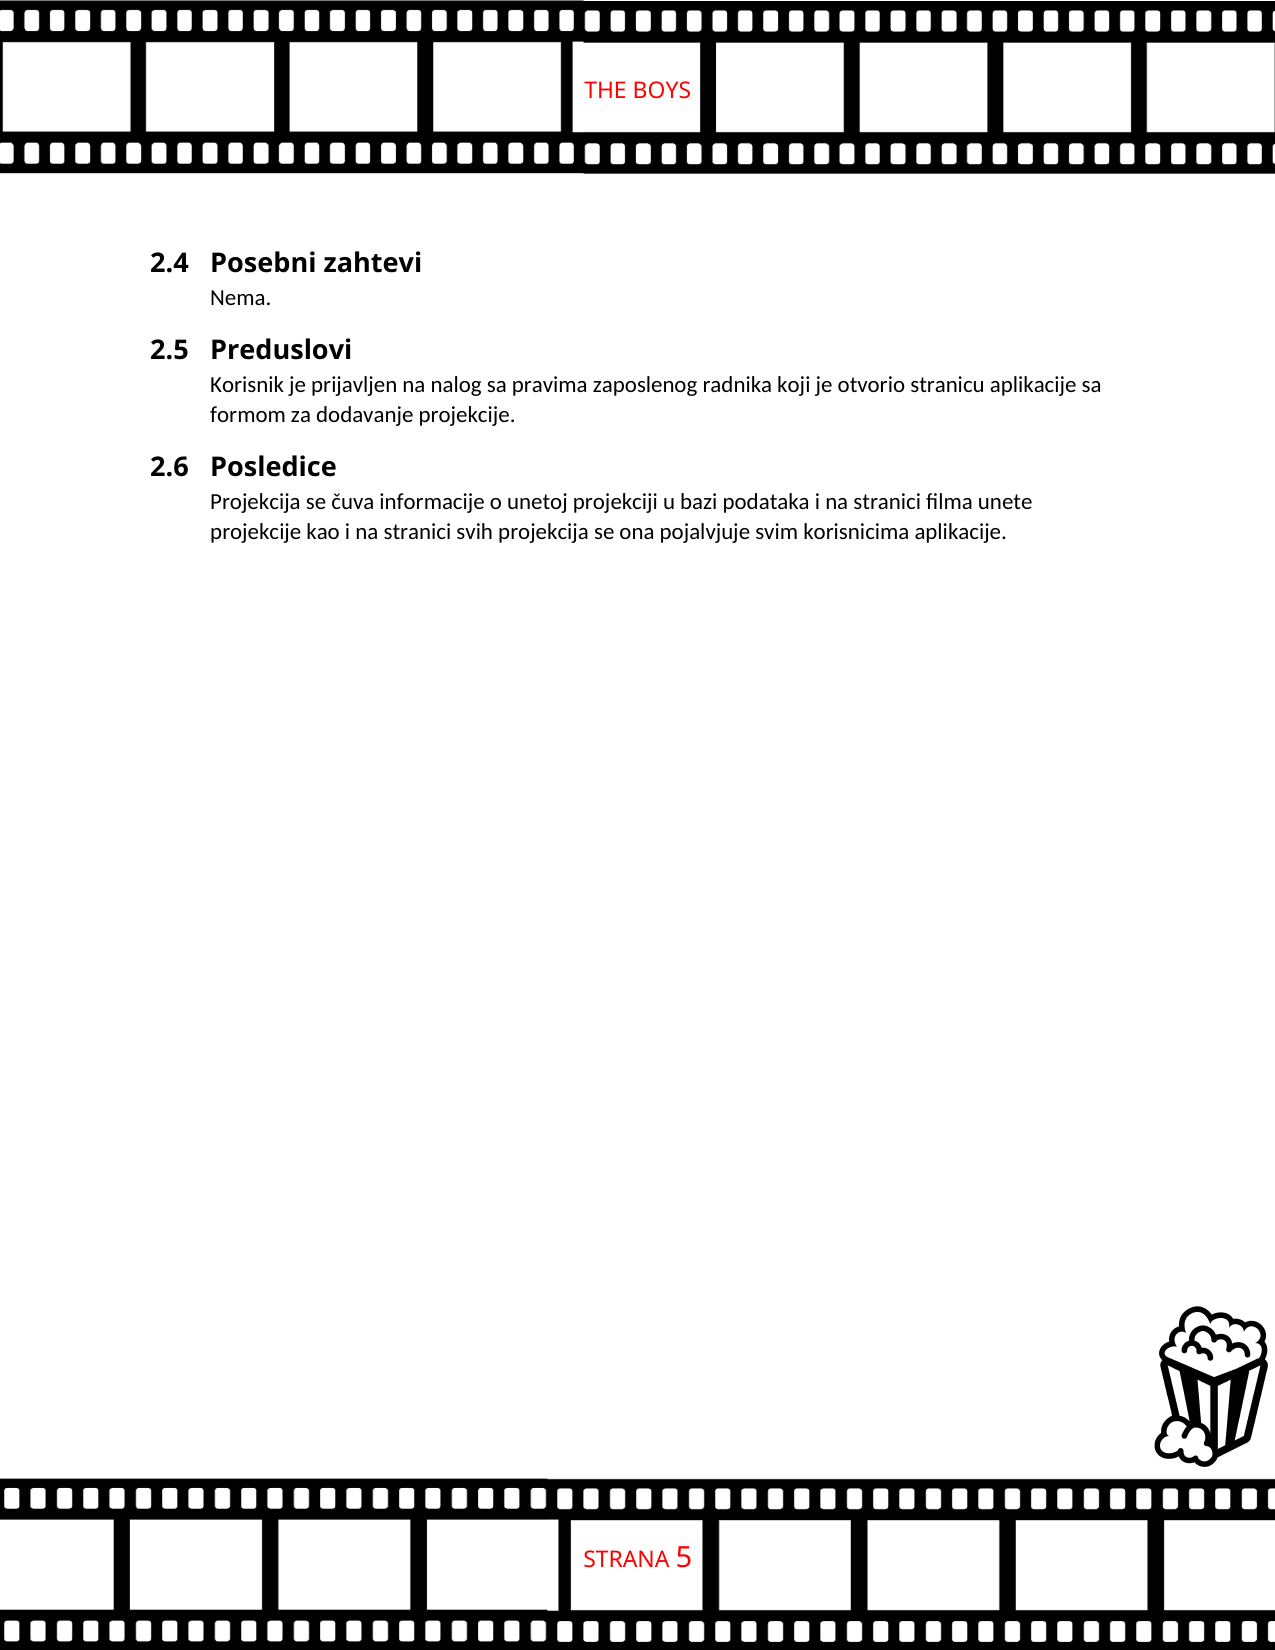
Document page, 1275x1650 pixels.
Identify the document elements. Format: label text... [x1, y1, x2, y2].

subtitle Preduslovi [150, 330, 1125, 367]
text Korisnik je prijavljen na nalog sa pravima zaposlenog radnika koji je otvorio stranicu aplikacije sa formom za dodavanje projekcije. [210, 370, 1125, 428]
subtitle Posebni zahtevi [150, 244, 1125, 281]
text Projekcija se čuva informacije o unetoj projekciji u bazi podataka i na stranici filma unete projekcije kao i na stranici svih projekcija se ona pojalvjuje svim korisnicima aplikacije. [210, 487, 1125, 606]
subtitle Posledice [150, 447, 1125, 484]
text Nema. [210, 283, 1125, 312]
picture [0, 1306, 1275, 1650]
picture [0, 0, 1275, 189]
